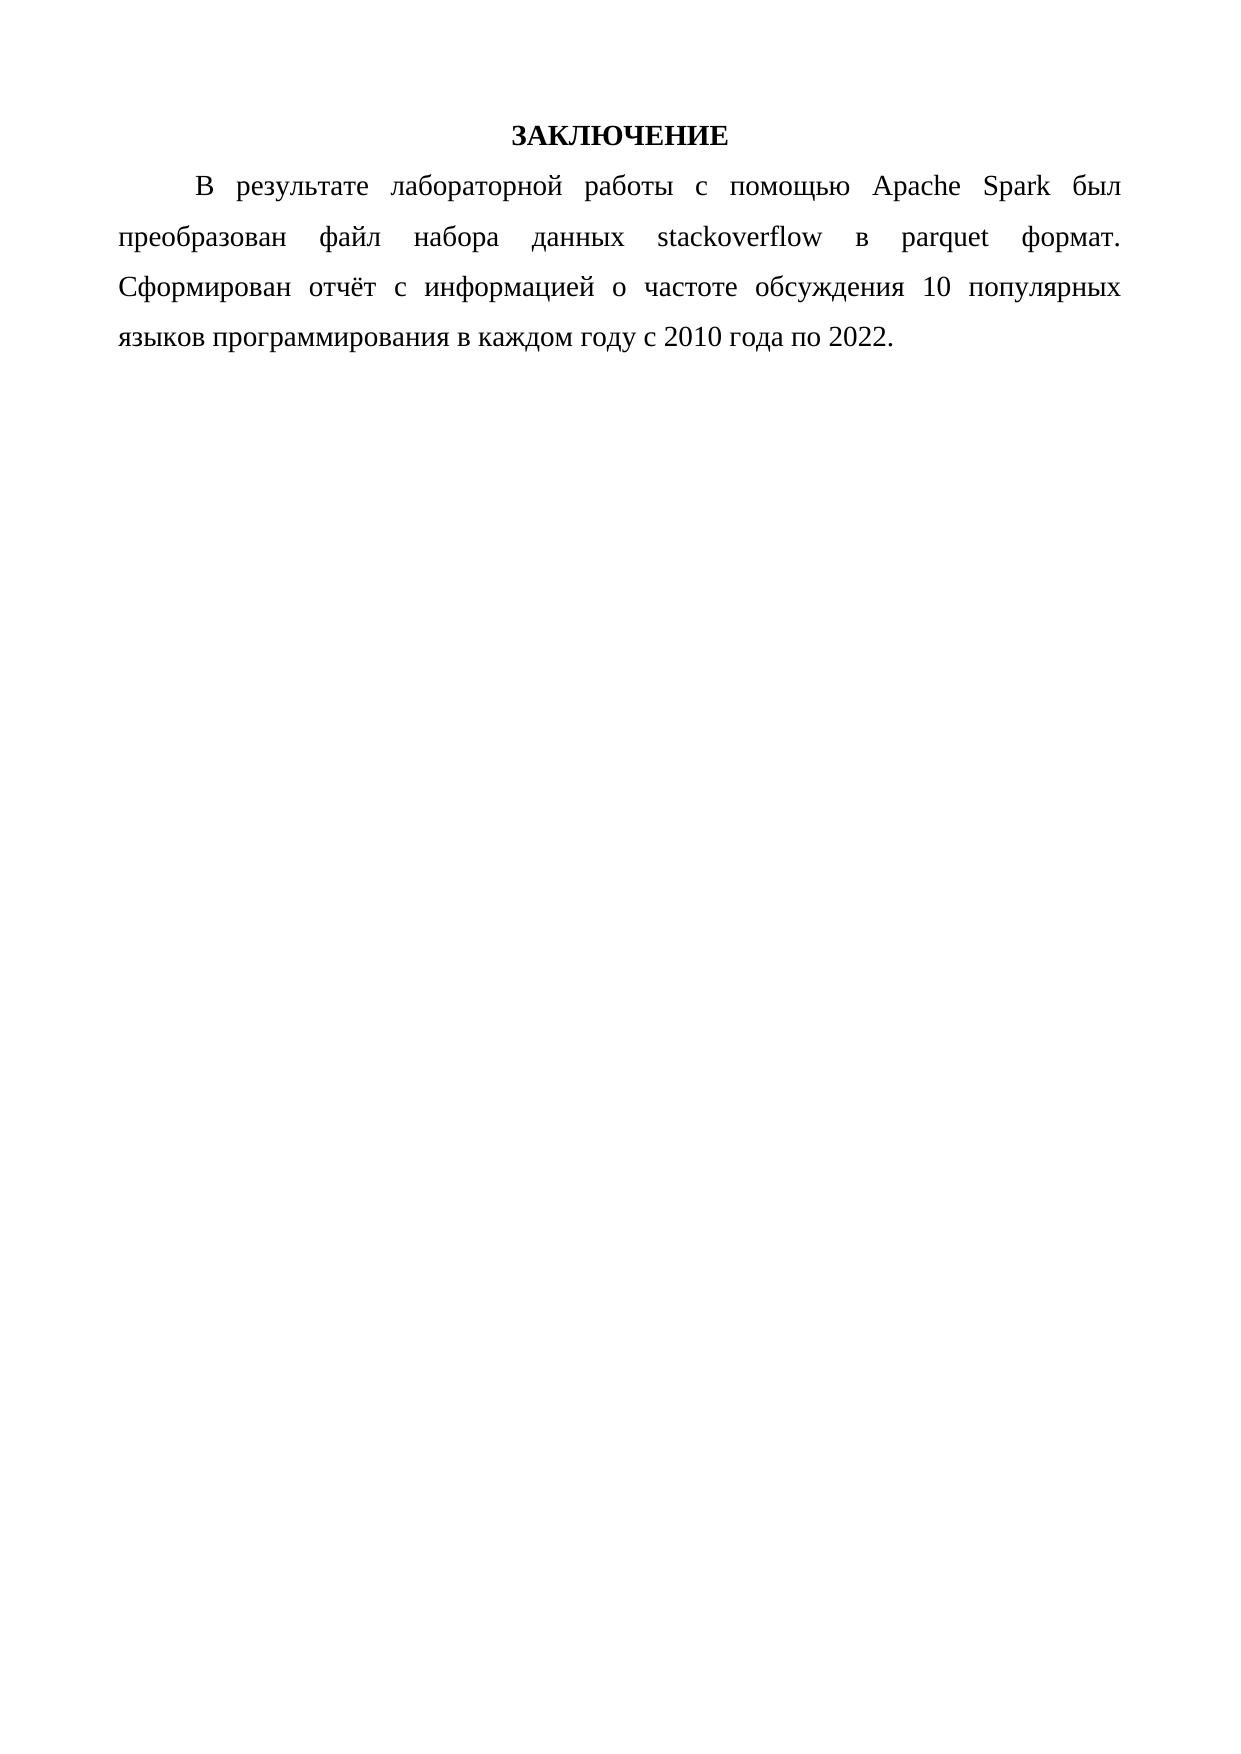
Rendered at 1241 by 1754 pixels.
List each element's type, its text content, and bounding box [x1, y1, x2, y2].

text В результате лабораторной работы с помощью Apache Spark был преобразован файл набора данных stackoverflow в parquet формат. Сформирован отчёт с информацией о частоте обсуждения 10 популярных языков программирования в каждом году с 2010 года по 2022. [118, 168, 1122, 353]
text ЗАКЛЮЧЕНИЕ [118, 118, 1122, 152]
